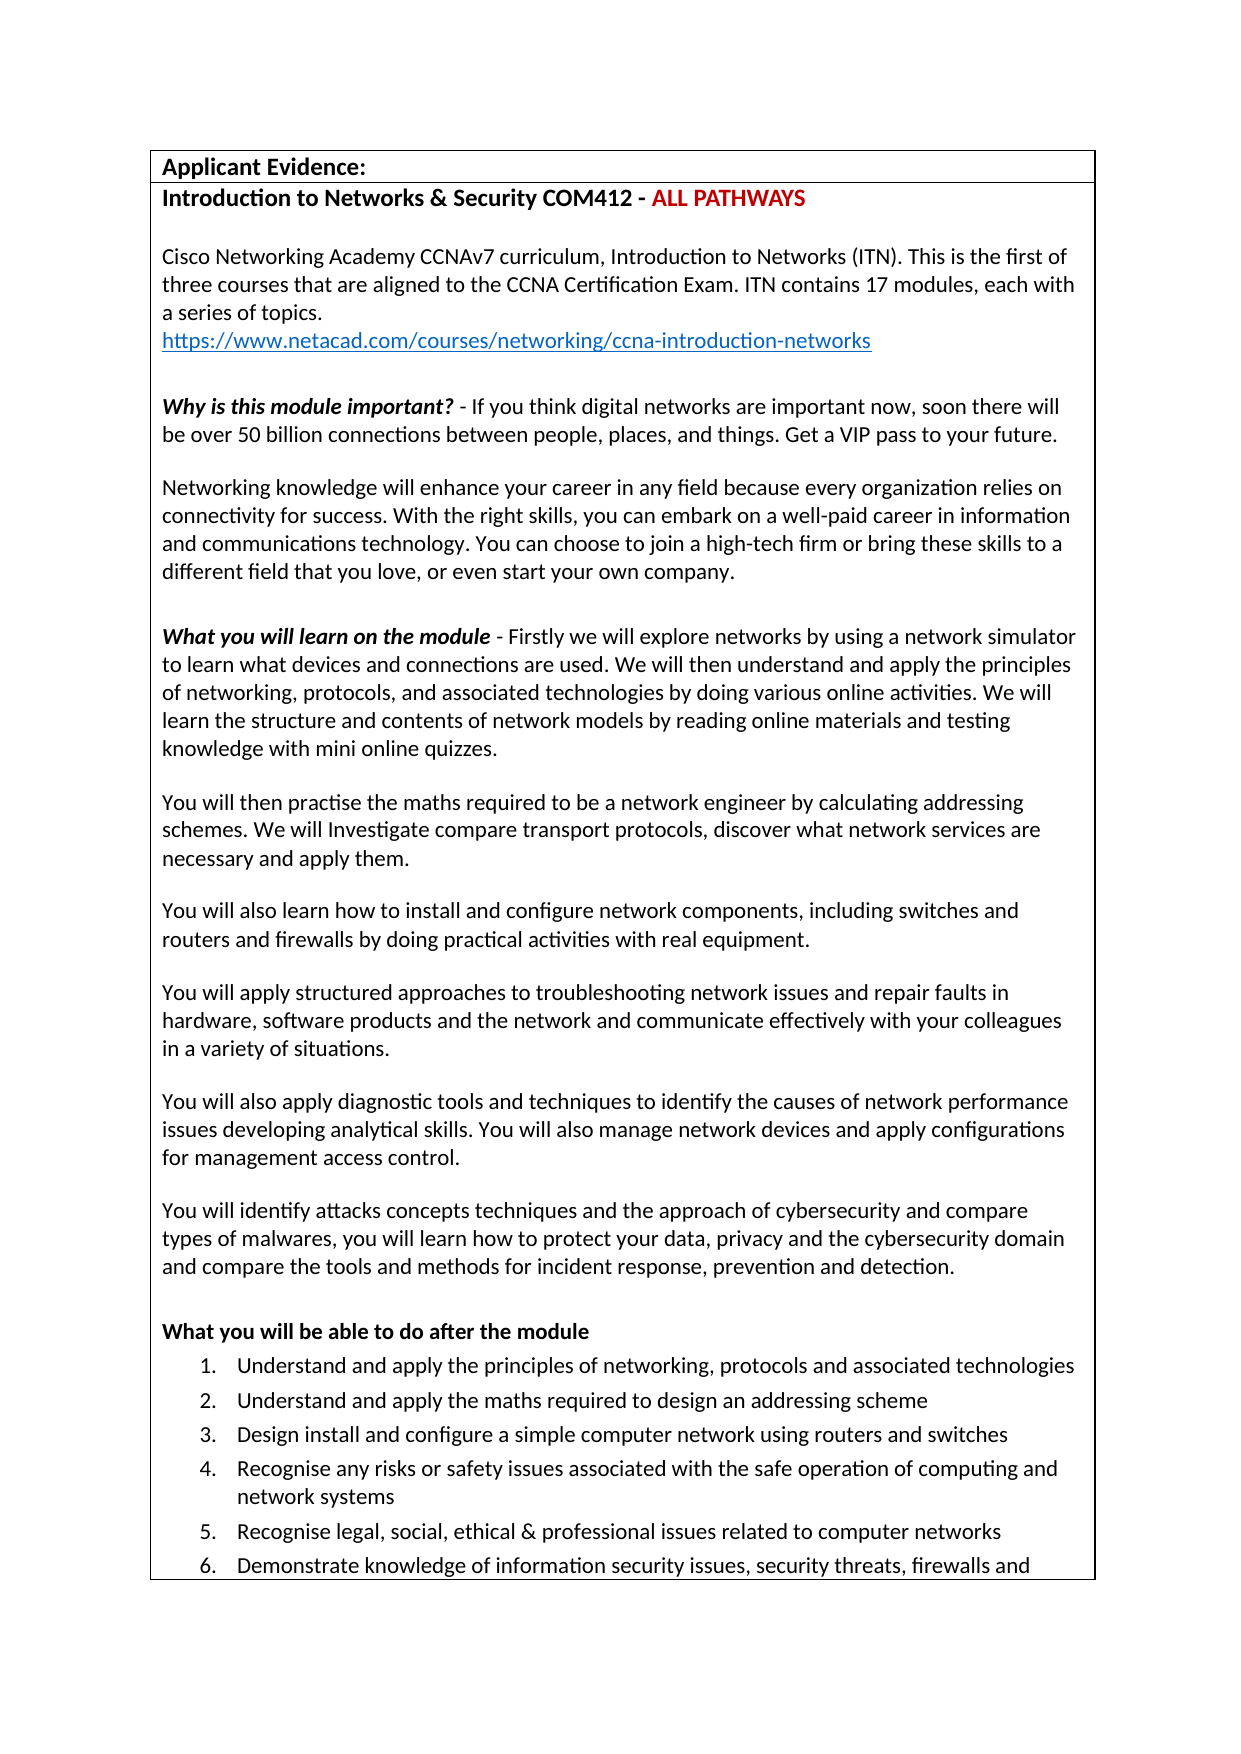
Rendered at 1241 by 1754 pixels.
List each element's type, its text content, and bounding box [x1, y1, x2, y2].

table_cell Applicant Evidence: [151, 151, 1094, 182]
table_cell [151, 183, 1094, 1579]
